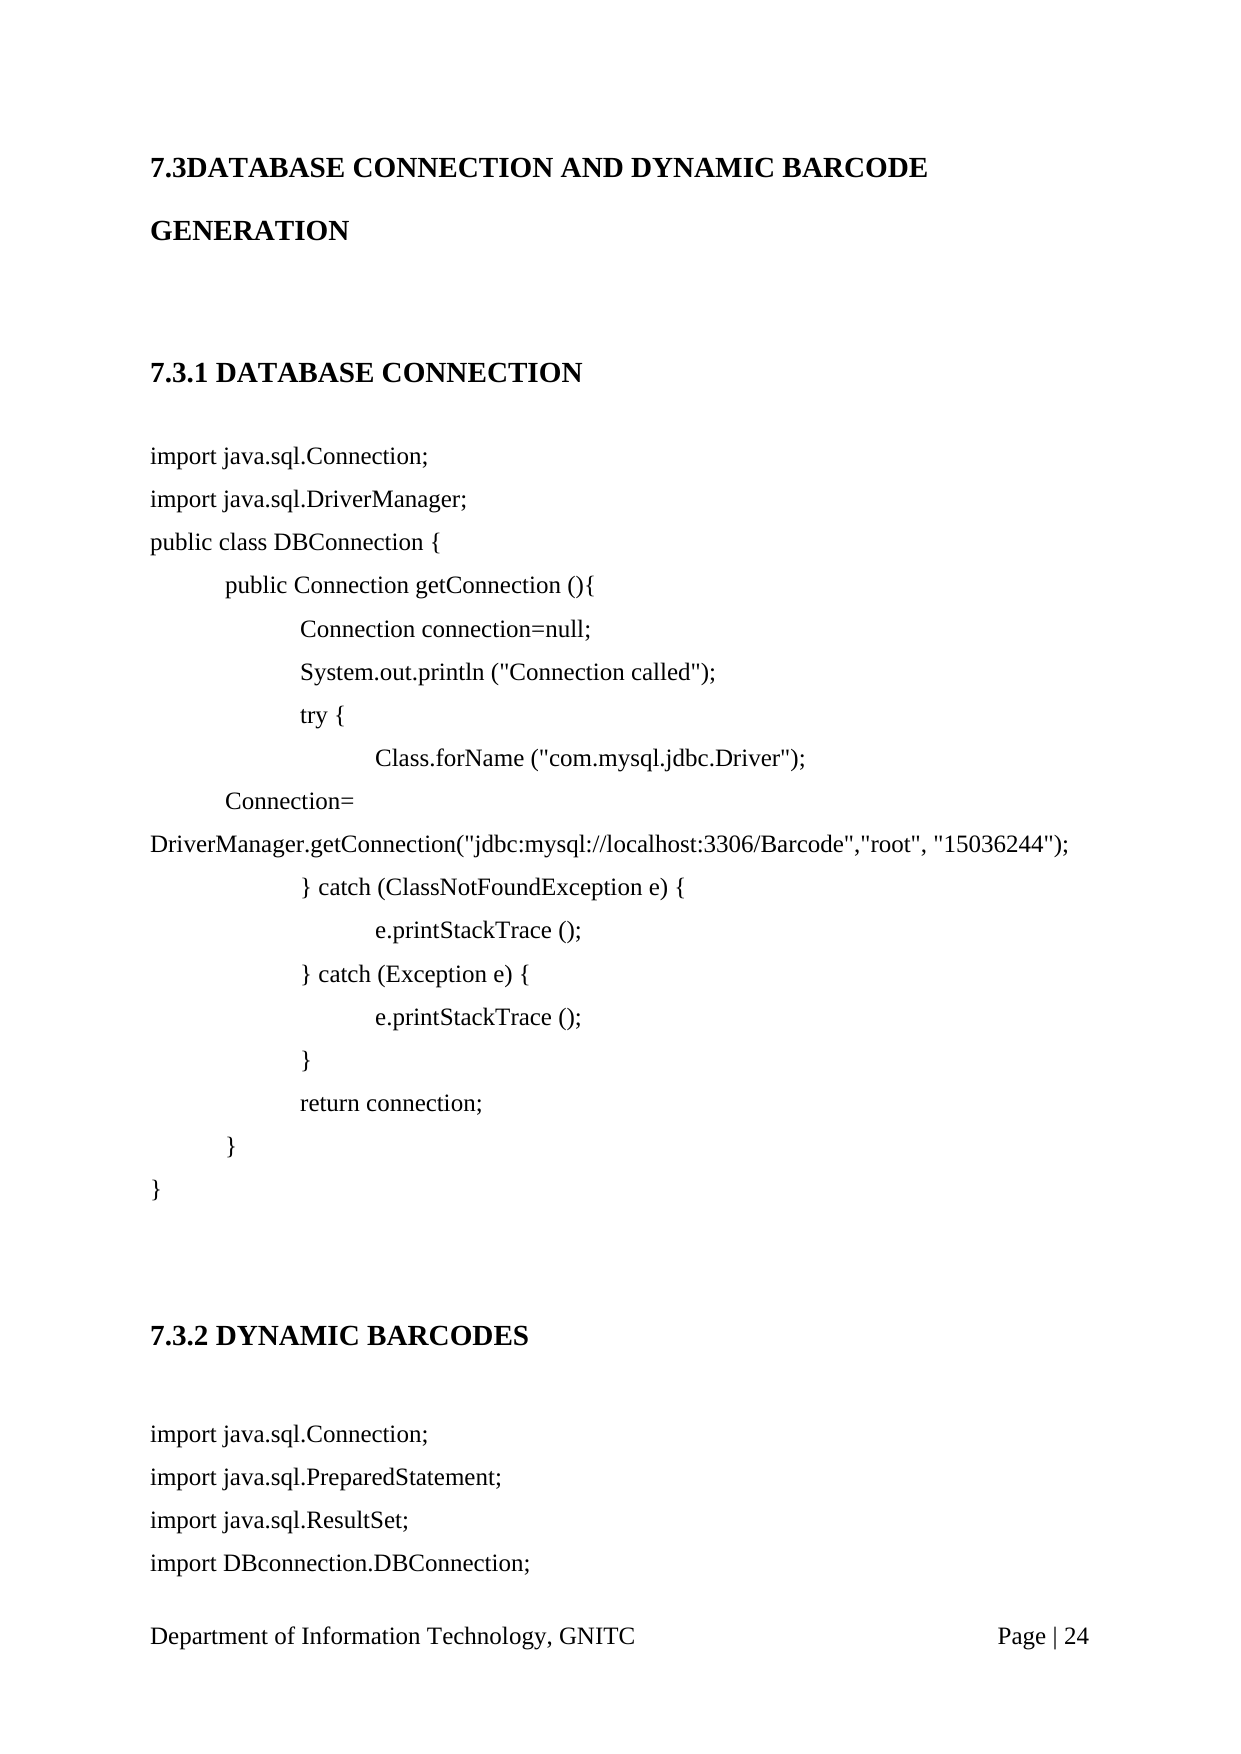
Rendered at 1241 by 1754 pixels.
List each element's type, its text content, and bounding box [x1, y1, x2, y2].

text public class DBConnection { [150, 527, 1090, 556]
text import java.sql.Connection; [150, 441, 1090, 470]
text } [150, 1174, 1090, 1203]
text Class.forName ("com.mysql.jdbc.Driver"); [150, 743, 1090, 772]
text 7.3DATABASE CONNECTION AND DYNAMIC BARCODE [150, 150, 1090, 183]
text } [150, 1045, 1090, 1074]
text 7.3.1 DATABASE CONNECTION [150, 355, 1090, 388]
text 7.3.2 DYNAMIC BARCODES [150, 1318, 1090, 1352]
text import java.sql.DriverManager; [150, 484, 1090, 513]
text } [150, 1131, 1090, 1160]
text System.out.println ("Connection called"); [150, 657, 1090, 686]
text Connection= [150, 786, 1090, 815]
text DriverManager.getConnection("jdbc:mysql://localhost:3306/Barcode","root", "15036244"); [150, 829, 1090, 858]
text Connection connection=null; [150, 614, 1090, 642]
text return connection; [150, 1088, 1090, 1117]
text e.printStackTrace (); [150, 916, 1090, 944]
text import java.sql.ResultSet; [150, 1505, 1090, 1534]
text import DBconnection.DBConnection; [150, 1548, 1090, 1577]
text import java.sql.Connection; [150, 1419, 1090, 1447]
text GENERATION [150, 213, 1090, 246]
text } catch (Exception e) { [150, 959, 1090, 987]
text e.printStackTrace (); [150, 1002, 1090, 1031]
text try { [150, 700, 1090, 729]
text } catch (ClassNotFoundException e) { [150, 872, 1090, 901]
text public Connection getConnection (){ [150, 571, 1090, 599]
text import java.sql.PreparedStatement; [150, 1462, 1090, 1491]
